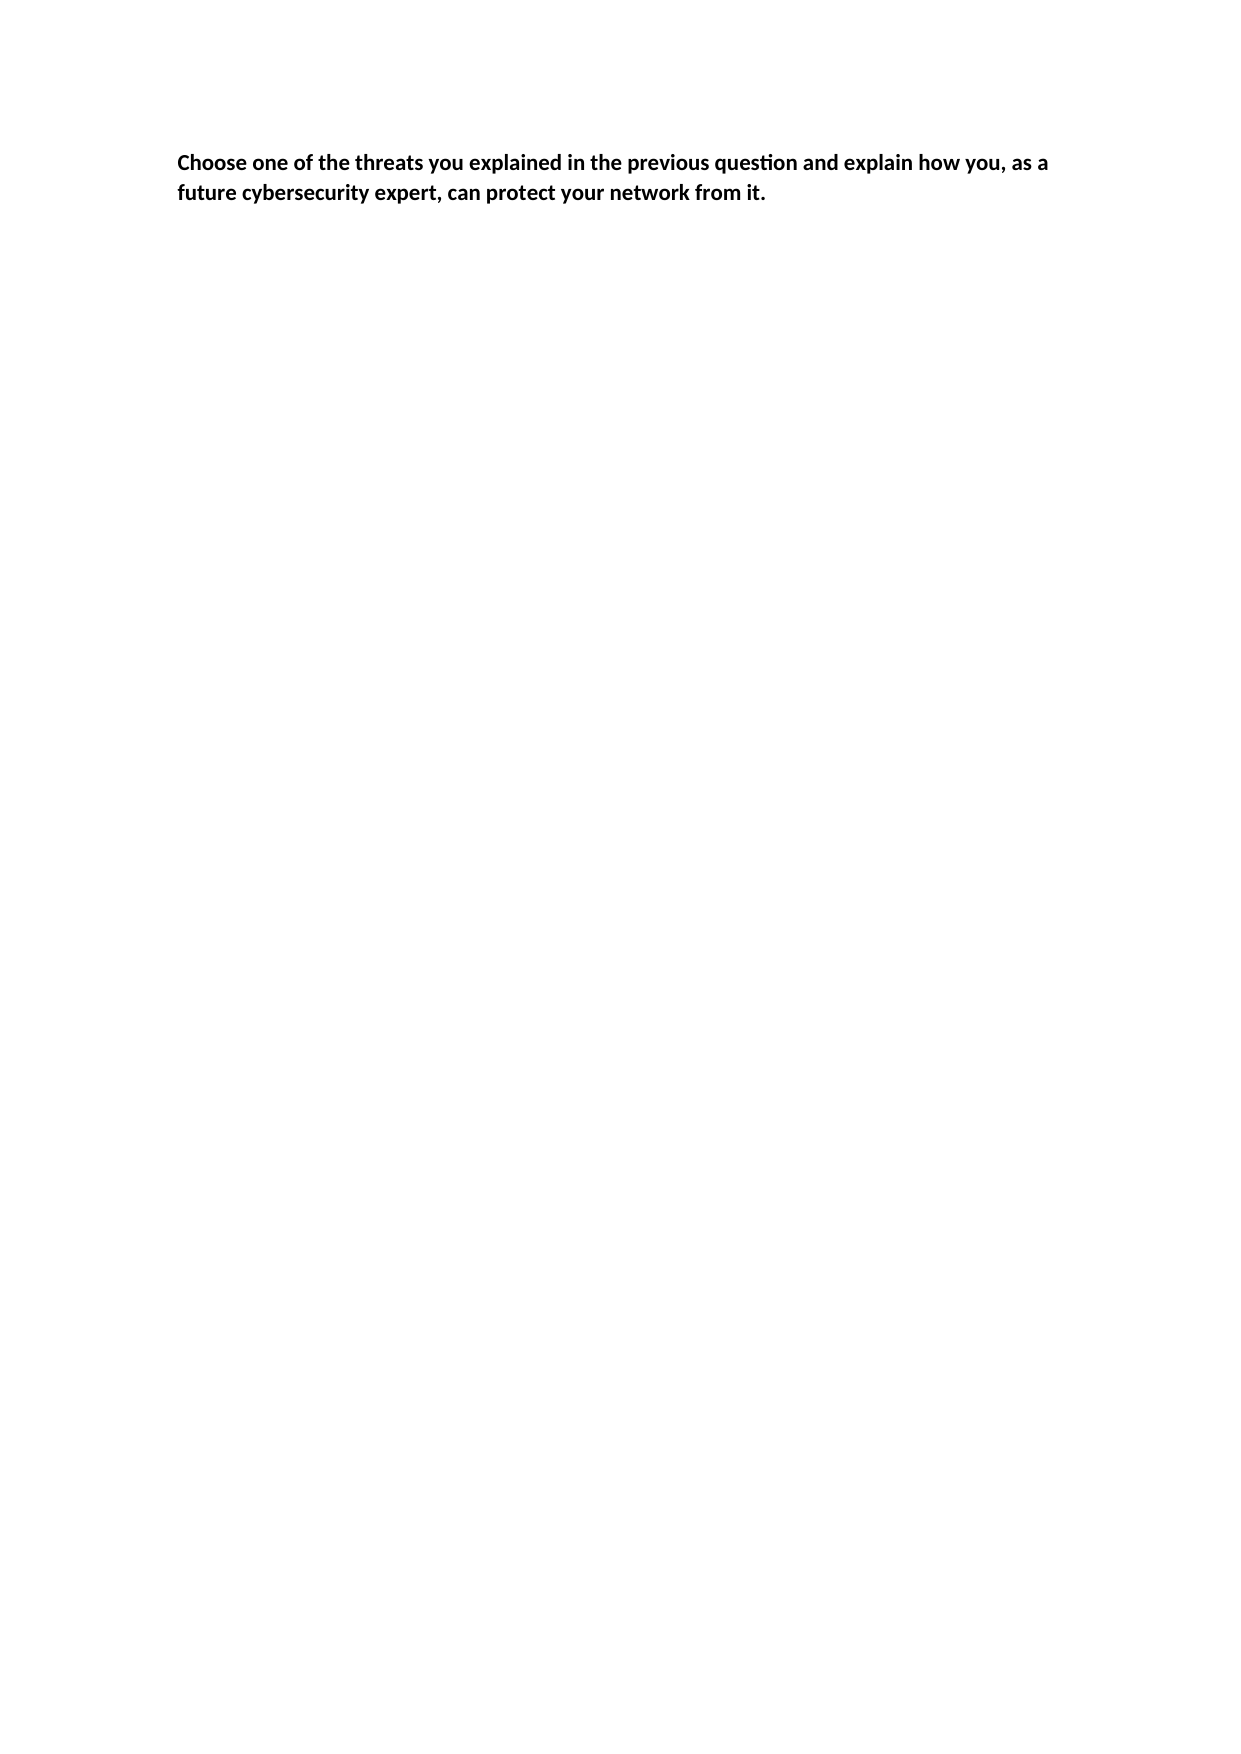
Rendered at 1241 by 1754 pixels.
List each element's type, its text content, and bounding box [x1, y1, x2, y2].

text Choose one of the threats you explained in the previous question and explain how you, as a future cybersecurity expert, can protect your network from it. [177, 148, 1063, 206]
